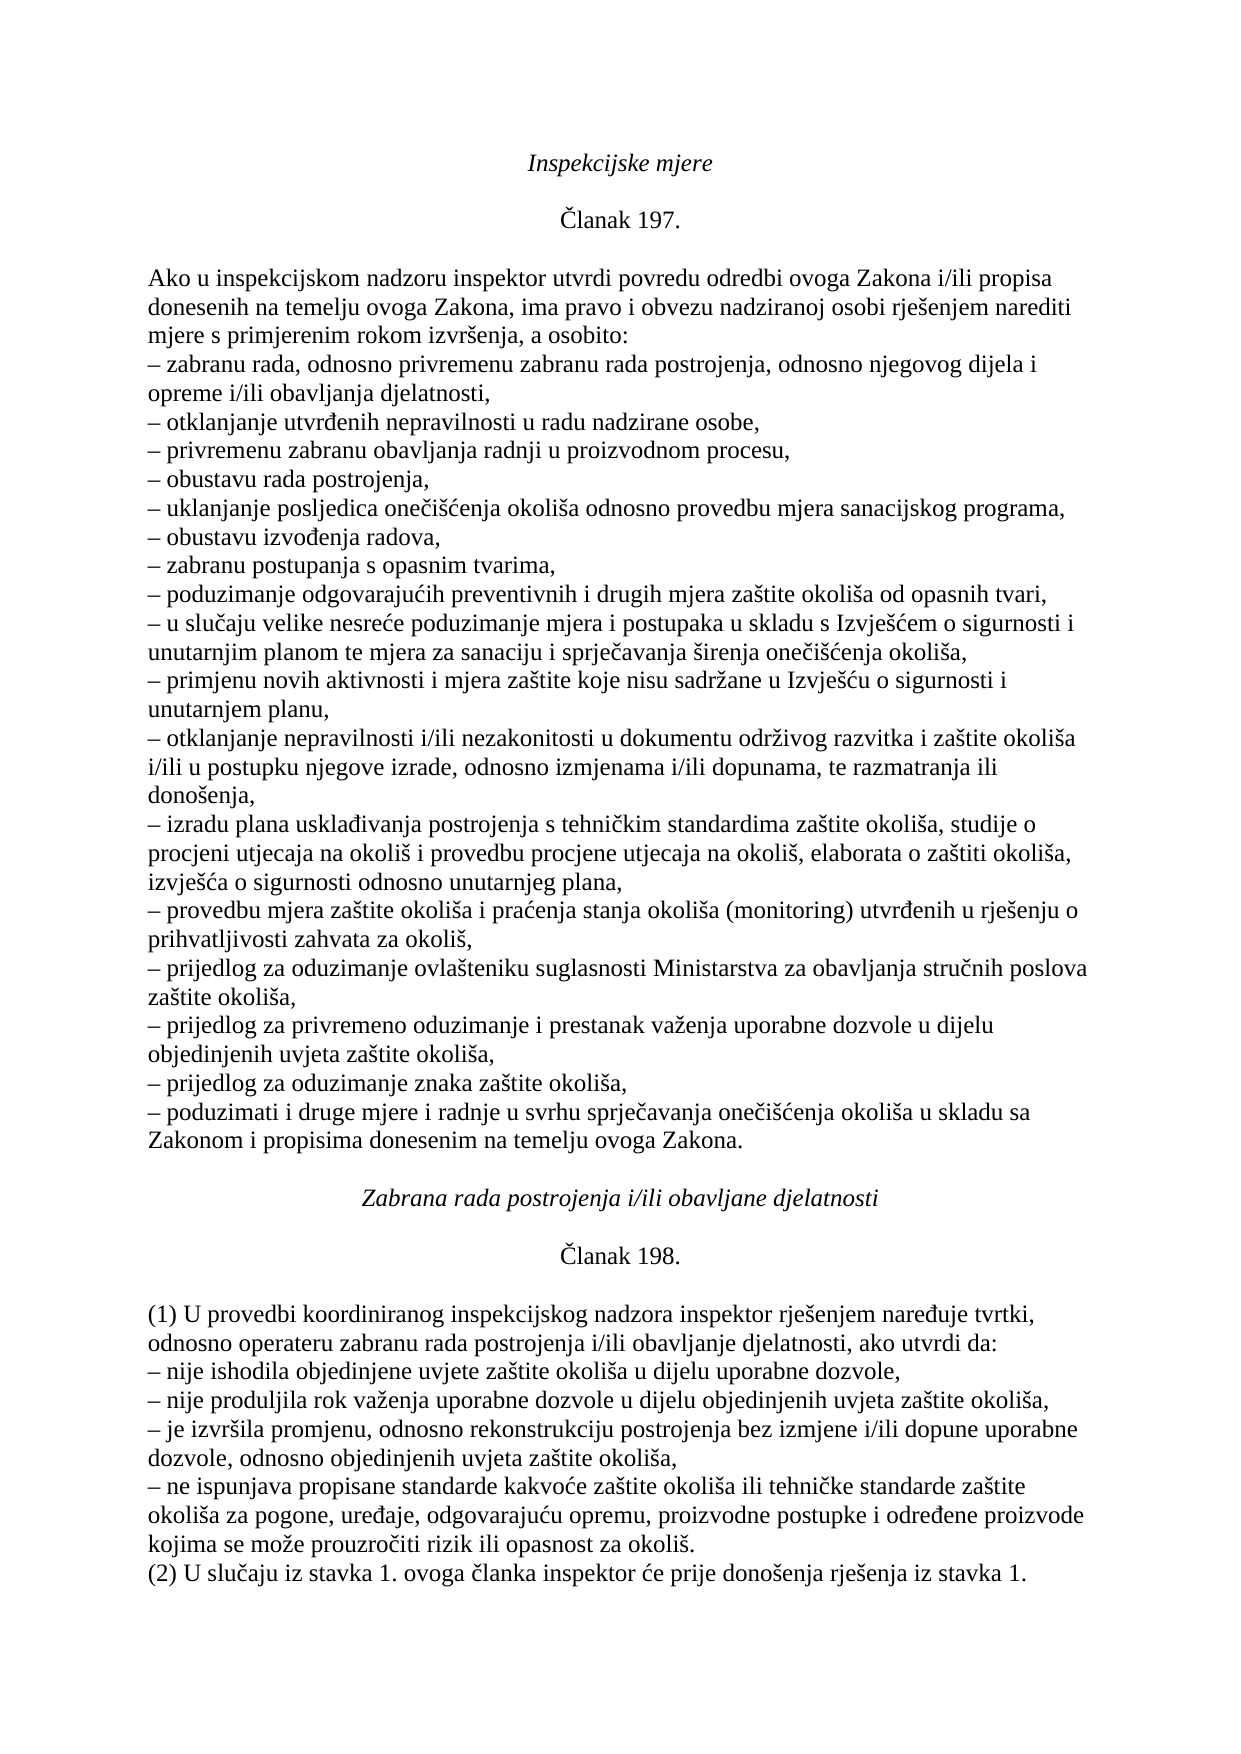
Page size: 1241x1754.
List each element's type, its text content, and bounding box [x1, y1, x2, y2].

text Zabrana rada postrojenja i/ili obavljane djelatnosti Članak 198. [148, 1183, 1093, 1270]
text Ako u inspekcijskom nadzoru inspektor utvrdi povredu odredbi ovoga Zakona i/ili propisa donesenih na temelju ovoga Zakona, ima pravo i obvezu nadziranoj osobi rješenjem narediti mjere s primjerenim rokom izvršenja, a osobito: – zabranu rada, odnosno privremenu zabranu rada postrojenja, odnosno njegovog dijela i opreme i/ili obavljanja djelatnosti, – otklanjanje utvrđenih nepravilnosti u radu nadzirane osobe, – privremenu zabranu obavljanja radnji u proizvodnom procesu, – obustavu rada postrojenja, – uklanjanje posljedica onečišćenja okoliša odnosno provedbu mjera sanacijskog programa, – obustavu izvođenja radova, – zabranu postupanja s opasnim tvarima, – poduzimanje odgovarajućih preventivnih i drugih mjera zaštite okoliša od opasnih tvari, – u slučaju velike nesreće poduzimanje mjera i postupaka u skladu s Izvješćem o sigurnosti i unutarnjim planom te mjera za sanaciju i sprječavanja širenja onečišćenja okoliša, – primjenu novih aktivnosti i mjera zaštite koje nisu sadržane u Izvješću o sigurnosti i unutarnjem planu, – otklanjanje nepravilnosti i/ili nezakonitosti u dokumentu održivog razvitka i zaštite okoliša i/ili u postupku njegove izrade, odnosno izmjenama i/ili dopunama, te razmatranja ili donošenja, – izradu plana usklađivanja postrojenja s tehničkim standardima zaštite okoliša, studije o procjeni utjecaja na okoliš i provedbu procjene utjecaja na okoliš, elaborata o zaštiti okoliša, izvješća o sigurnosti odnosno unutarnjeg plana, – provedbu mjera zaštite okoliša i praćenja stanja okoliša (monitoring) utvrđenih u rješenju o prihvatljivosti zahvata za okoliš, – prijedlog za oduzimanje ovlašteniku suglasnosti Ministarstva za obavljanja stručnih poslova zaštite okoliša, – prijedlog za privremeno oduzimanje i prestanak važenja uporabne dozvole u dijelu objedinjenih uvjeta zaštite okoliša, – prijedlog za oduzimanje znaka zaštite okoliša, – poduzimati i druge mjere i radnje u svrhu sprječavanja onečišćenja okoliša u skladu sa Zakonom i propisima donesenim na temelju ovoga Zakona. [148, 263, 1093, 1154]
text Inspekcijske mjere Članak 197. [148, 148, 1093, 234]
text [148, 1299, 1093, 1586]
